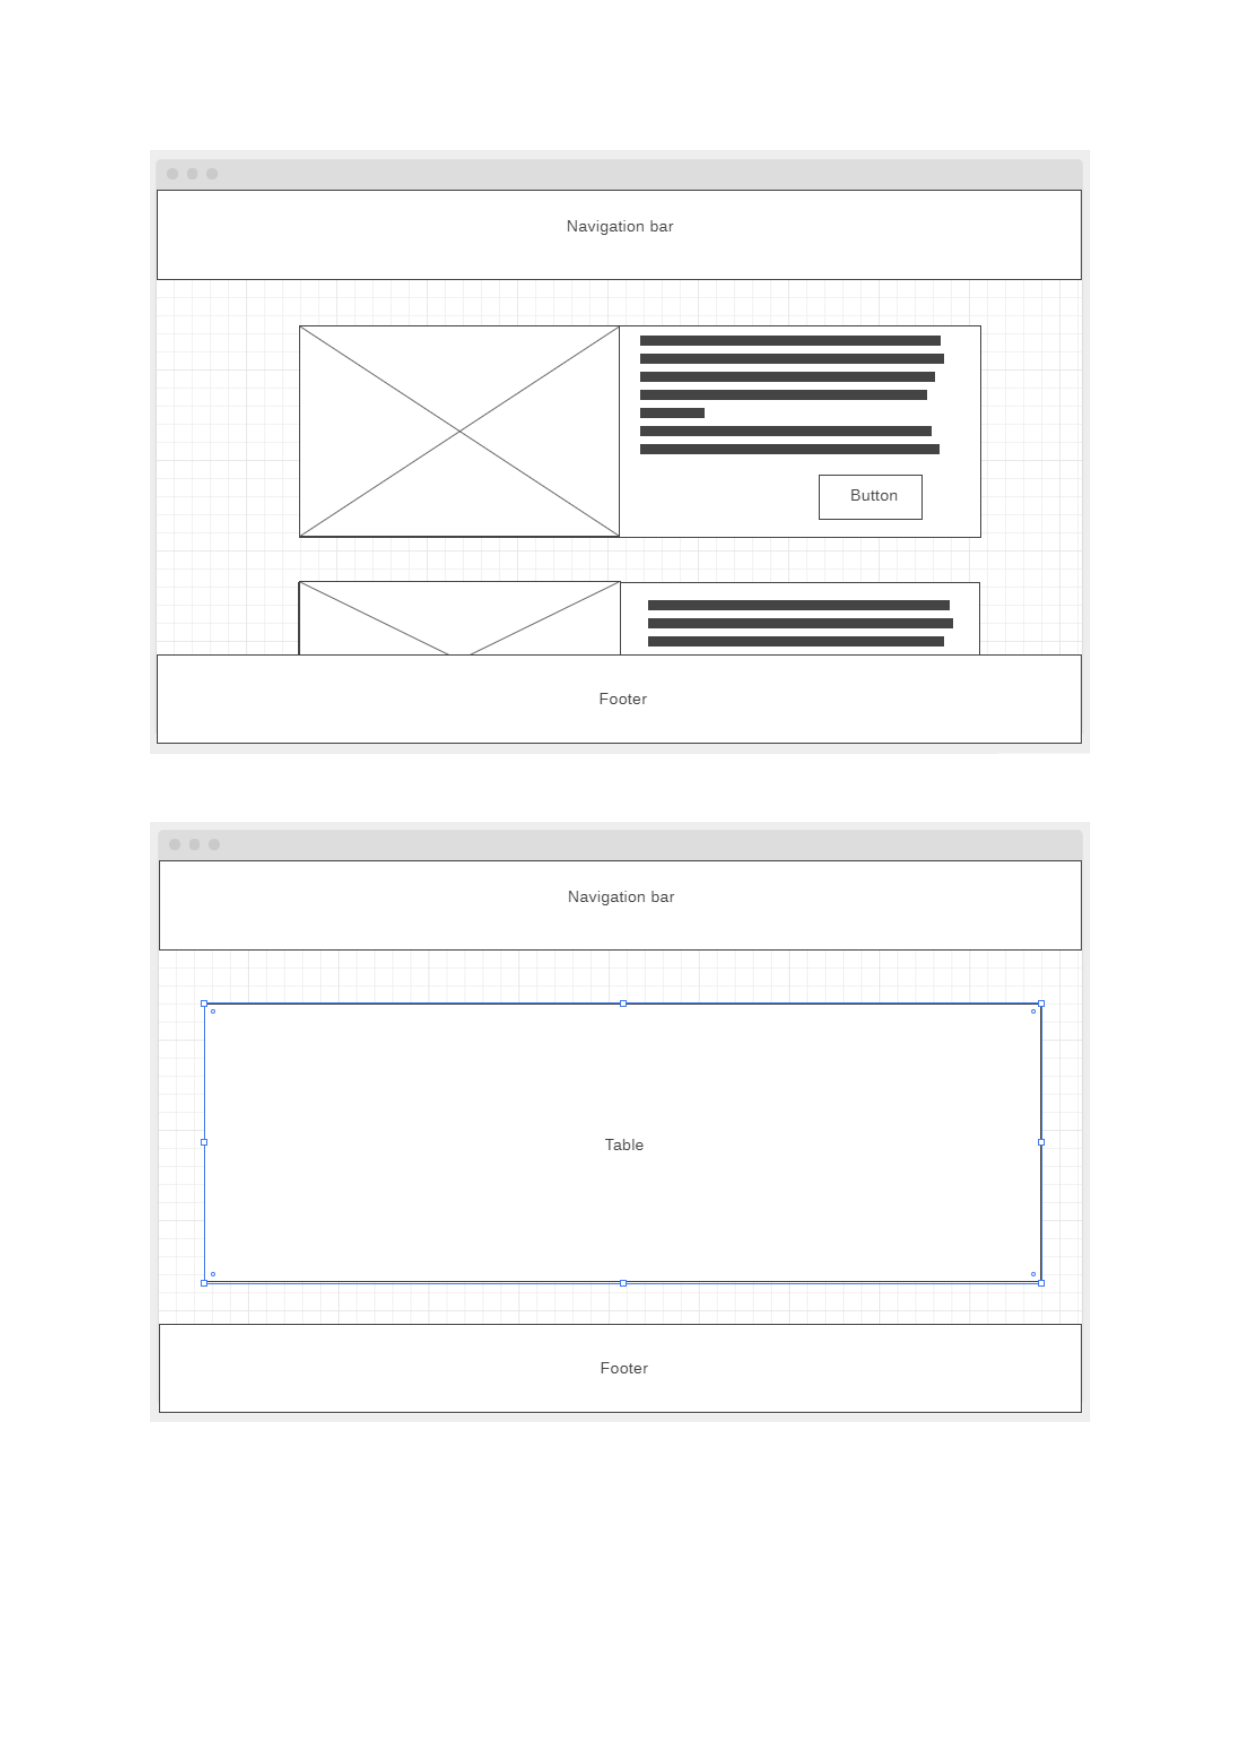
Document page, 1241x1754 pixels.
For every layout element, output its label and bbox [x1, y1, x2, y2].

picture [150, 150, 1091, 754]
picture [150, 822, 1091, 1422]
